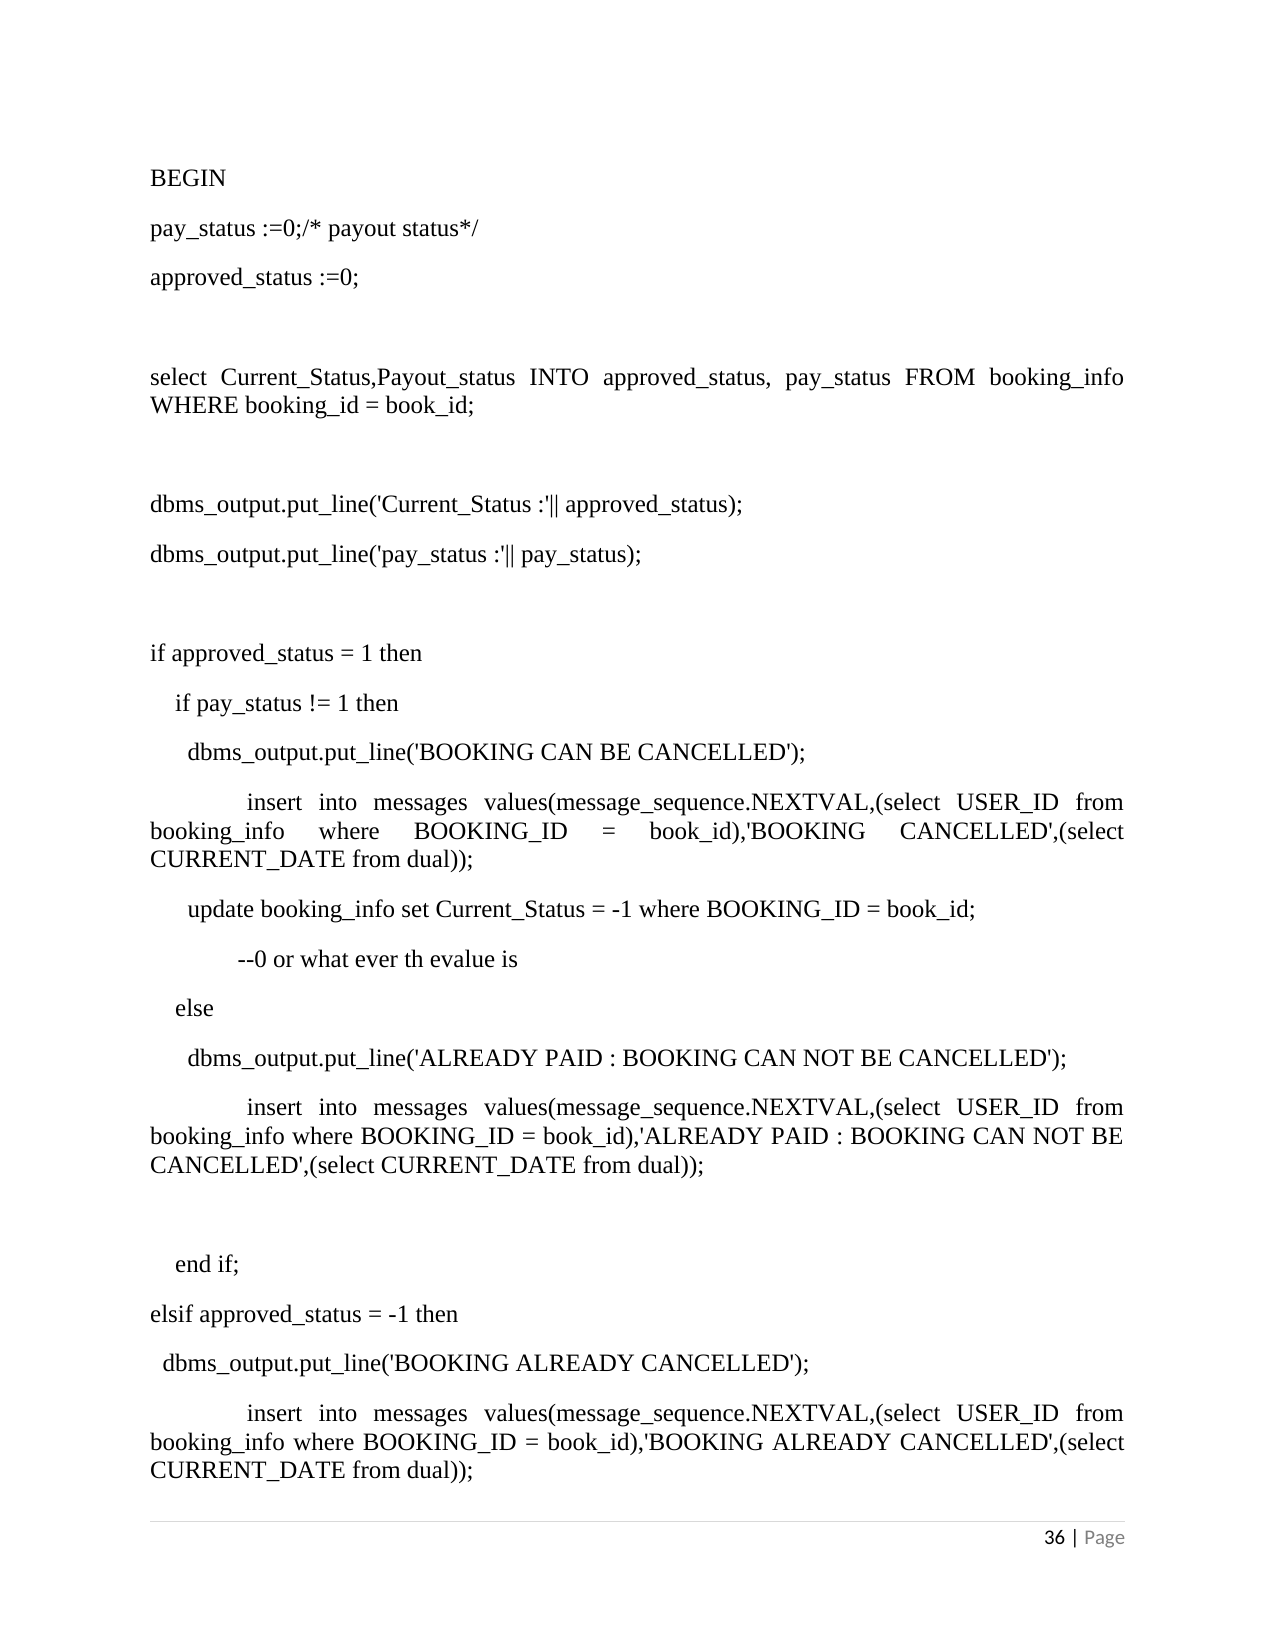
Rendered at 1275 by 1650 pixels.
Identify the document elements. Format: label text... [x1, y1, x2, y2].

text dbms_output.put_line('pay_status :'|| pay_status); [150, 539, 1125, 568]
text else [150, 993, 1125, 1022]
text dbms_output.put_line('ALREADY PAID : BOOKING CAN NOT BE CANCELLED'); [150, 1043, 1125, 1072]
text dbms_output.put_line('BOOKING CAN BE CANCELLED'); [150, 737, 1125, 766]
text update booking_info set Current_Status = -1 where BOOKING_ID = book_id; [150, 894, 1125, 923]
text insert into messages values(message_sequence.NEXTVAL,(select USER_ID from booking_info where BOOKING_ID = book_id),'BOOKING ALREADY CANCELLED',(select CURRENT_DATE from dual)); [150, 1398, 1125, 1484]
text dbms_output.put_line('BOOKING ALREADY CANCELLED'); [150, 1348, 1125, 1377]
text if pay_status != 1 then [150, 688, 1125, 717]
text insert into messages values(message_sequence.NEXTVAL,(select USER_ID from booking_info where BOOKING_ID = book_id),'BOOKING CANCELLED',(select CURRENT_DATE from dual)); [150, 787, 1125, 873]
text if approved_status = 1 then [150, 638, 1125, 667]
text pay_status :=0;/* payout status*/ [150, 213, 1125, 242]
text insert into messages values(message_sequence.NEXTVAL,(select USER_ID from booking_info where BOOKING_ID = book_id),'ALREADY PAID : BOOKING CAN NOT BE CANCELLED',(select CURRENT_DATE from dual)); [150, 1092, 1125, 1179]
text BEGIN [150, 163, 1125, 192]
text end if; [150, 1249, 1125, 1278]
text --0 or what ever th evalue is [150, 944, 1125, 972]
text approved_status :=0; [150, 262, 1125, 291]
text dbms_output.put_line('Current_Status :'|| approved_status); [150, 489, 1125, 518]
text elsif approved_status = -1 then [150, 1299, 1125, 1327]
text select Current_Status,Payout_status INTO approved_status, pay_status FROM booking_info WHERE booking_id = book_id; [150, 362, 1125, 419]
